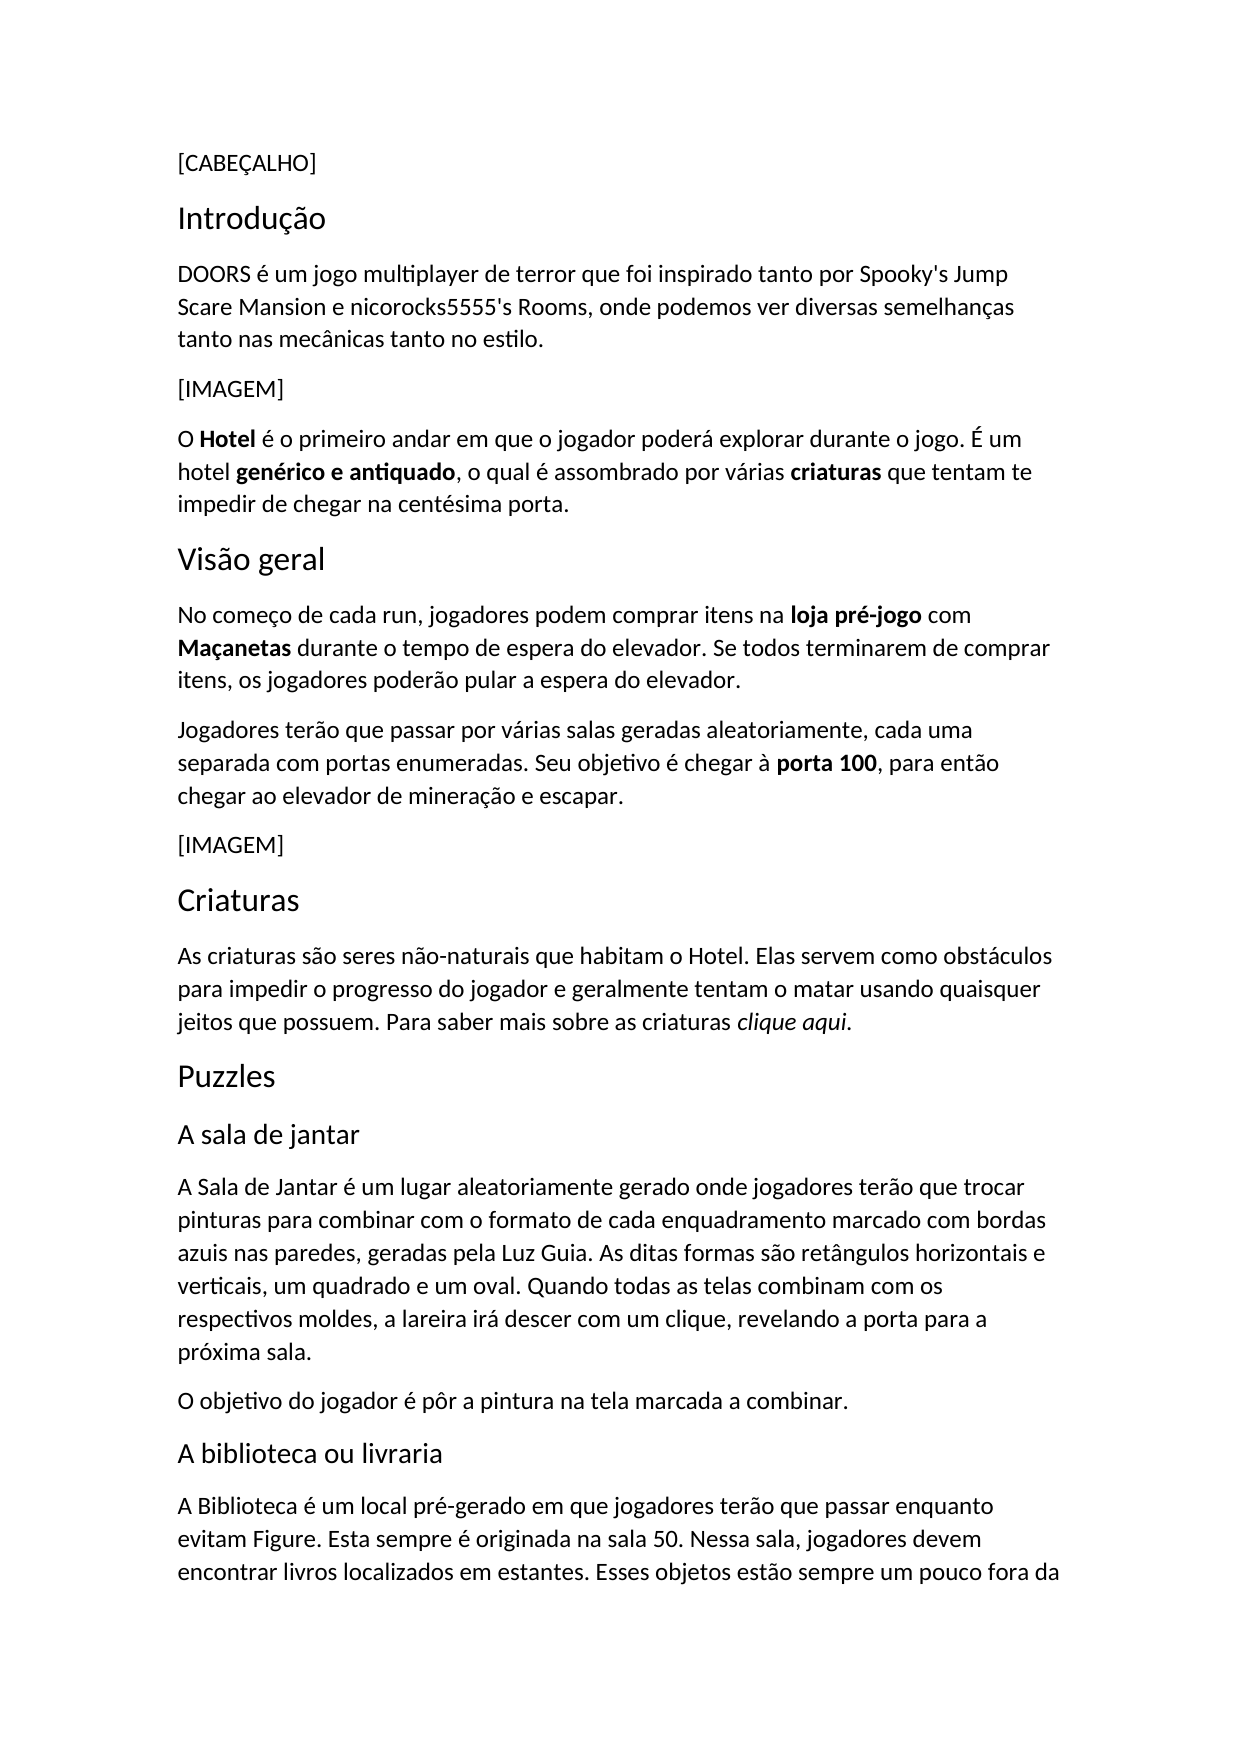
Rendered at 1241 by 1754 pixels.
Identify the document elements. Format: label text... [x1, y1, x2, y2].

text Puzzles [177, 1055, 1063, 1096]
text [CABEÇALHO] [177, 148, 1063, 178]
text No começo de cada run, jogadores podem comprar itens na loja pré-jogo com Maçanetas durante o tempo de espera do elevador. Se todos terminarem de comprar itens, os jogadores poderão pular a espera do elevador. [177, 599, 1063, 695]
text Jogadores terão que passar por várias salas geradas aleatoriamente, cada uma separada com portas enumeradas. Seu objetivo é chegar à porta 100, para então chegar ao elevador de mineração e escapar. [177, 714, 1063, 811]
text [IMAGEM] [177, 830, 1063, 860]
text A sala de jantar [177, 1116, 1063, 1152]
text Introdução [177, 197, 1063, 238]
text [IMAGEM] [177, 373, 1063, 404]
text As criaturas são seres não-naturais que habitam o Hotel. Elas servem como obstáculos para impedir o progresso do jogador e geralmente tentam o matar usando quaisquer jeitos que possuem. Para saber mais sobre as criaturas clique aqui. [177, 940, 1063, 1036]
text A biblioteca ou livraria [177, 1435, 1063, 1470]
text Visão geral [177, 538, 1063, 579]
text A Sala de Jantar é um lugar aleatoriamente gerado onde jogadores terão que trocar pinturas para combinar com o formato de cada enquadramento marcado com bordas azuis nas paredes, geradas pela Luz Guia. As ditas formas são retângulos horizontais e verticais, um quadrado e um oval. Quando todas as telas combinam com os respectivos moldes, a lareira irá descer com um clique, revelando a porta para a próxima sala. [177, 1171, 1063, 1366]
text O objetivo do jogador é pôr a pintura na tela marcada a combinar. [177, 1385, 1063, 1416]
text O Hotel é o primeiro andar em que o jogador poderá explorar durante o jogo. É um hotel genérico e antiquado, o qual é assombrado por várias criaturas que tentam te impedir de chegar na centésima porta. [177, 423, 1063, 519]
text DOORS é um jogo multiplayer de terror que foi inspirado tanto por Spooky's Jump Scare Mansion e nicorocks5555's Rooms, onde podemos ver diversas semelhanças tanto nas mecânicas tanto no estilo. [177, 258, 1063, 354]
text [177, 1490, 1063, 1586]
text Criaturas [177, 879, 1063, 920]
